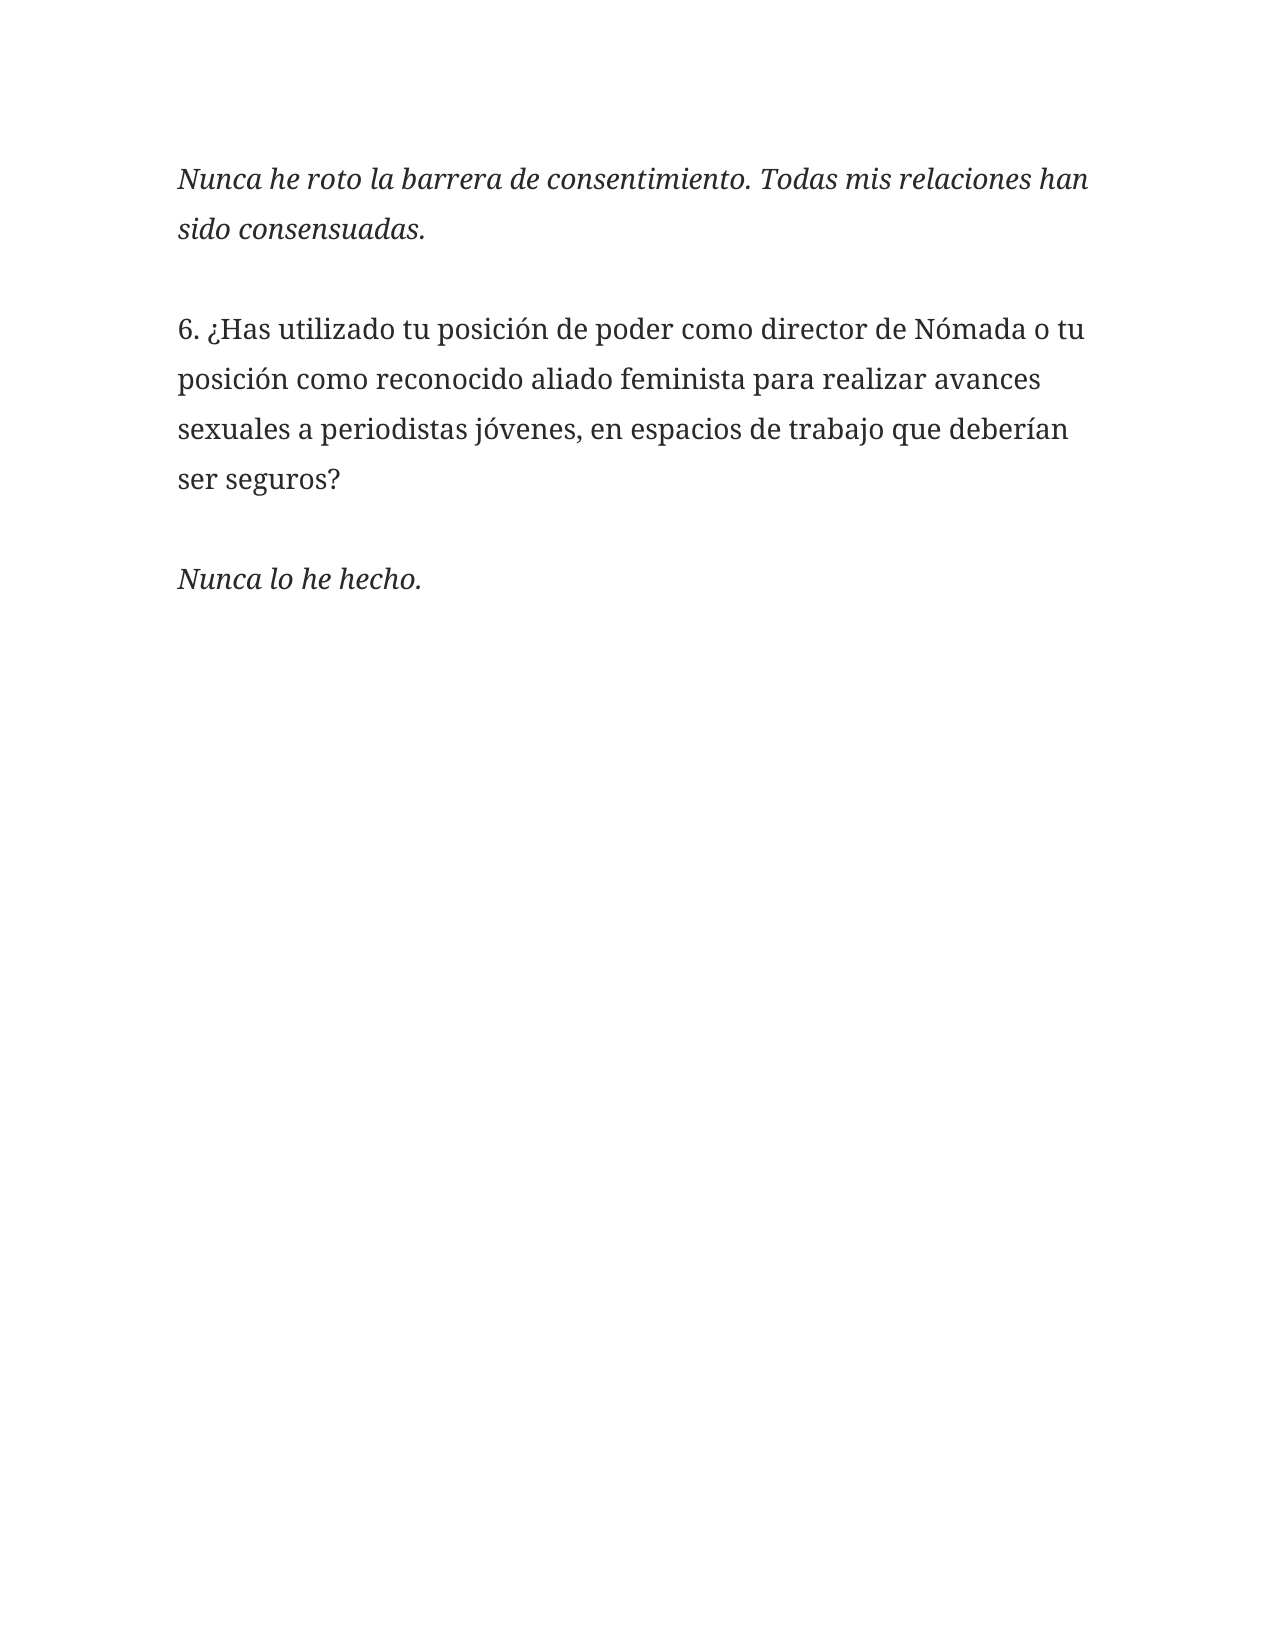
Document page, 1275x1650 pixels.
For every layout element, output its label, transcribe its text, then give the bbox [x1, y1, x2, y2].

text 6. ¿Has utilizado tu posición de poder como director de Nómada o tu posición como reconocido aliado feminista para realizar avances sexuales a periodistas jóvenes, en espacios de trabajo que deberían ser seguros? [177, 298, 1098, 498]
text Nunca he roto la barrera de consentimiento. Todas mis relaciones han sido consensuadas. [177, 148, 1098, 248]
text Nunca lo he hecho. [177, 548, 1098, 598]
